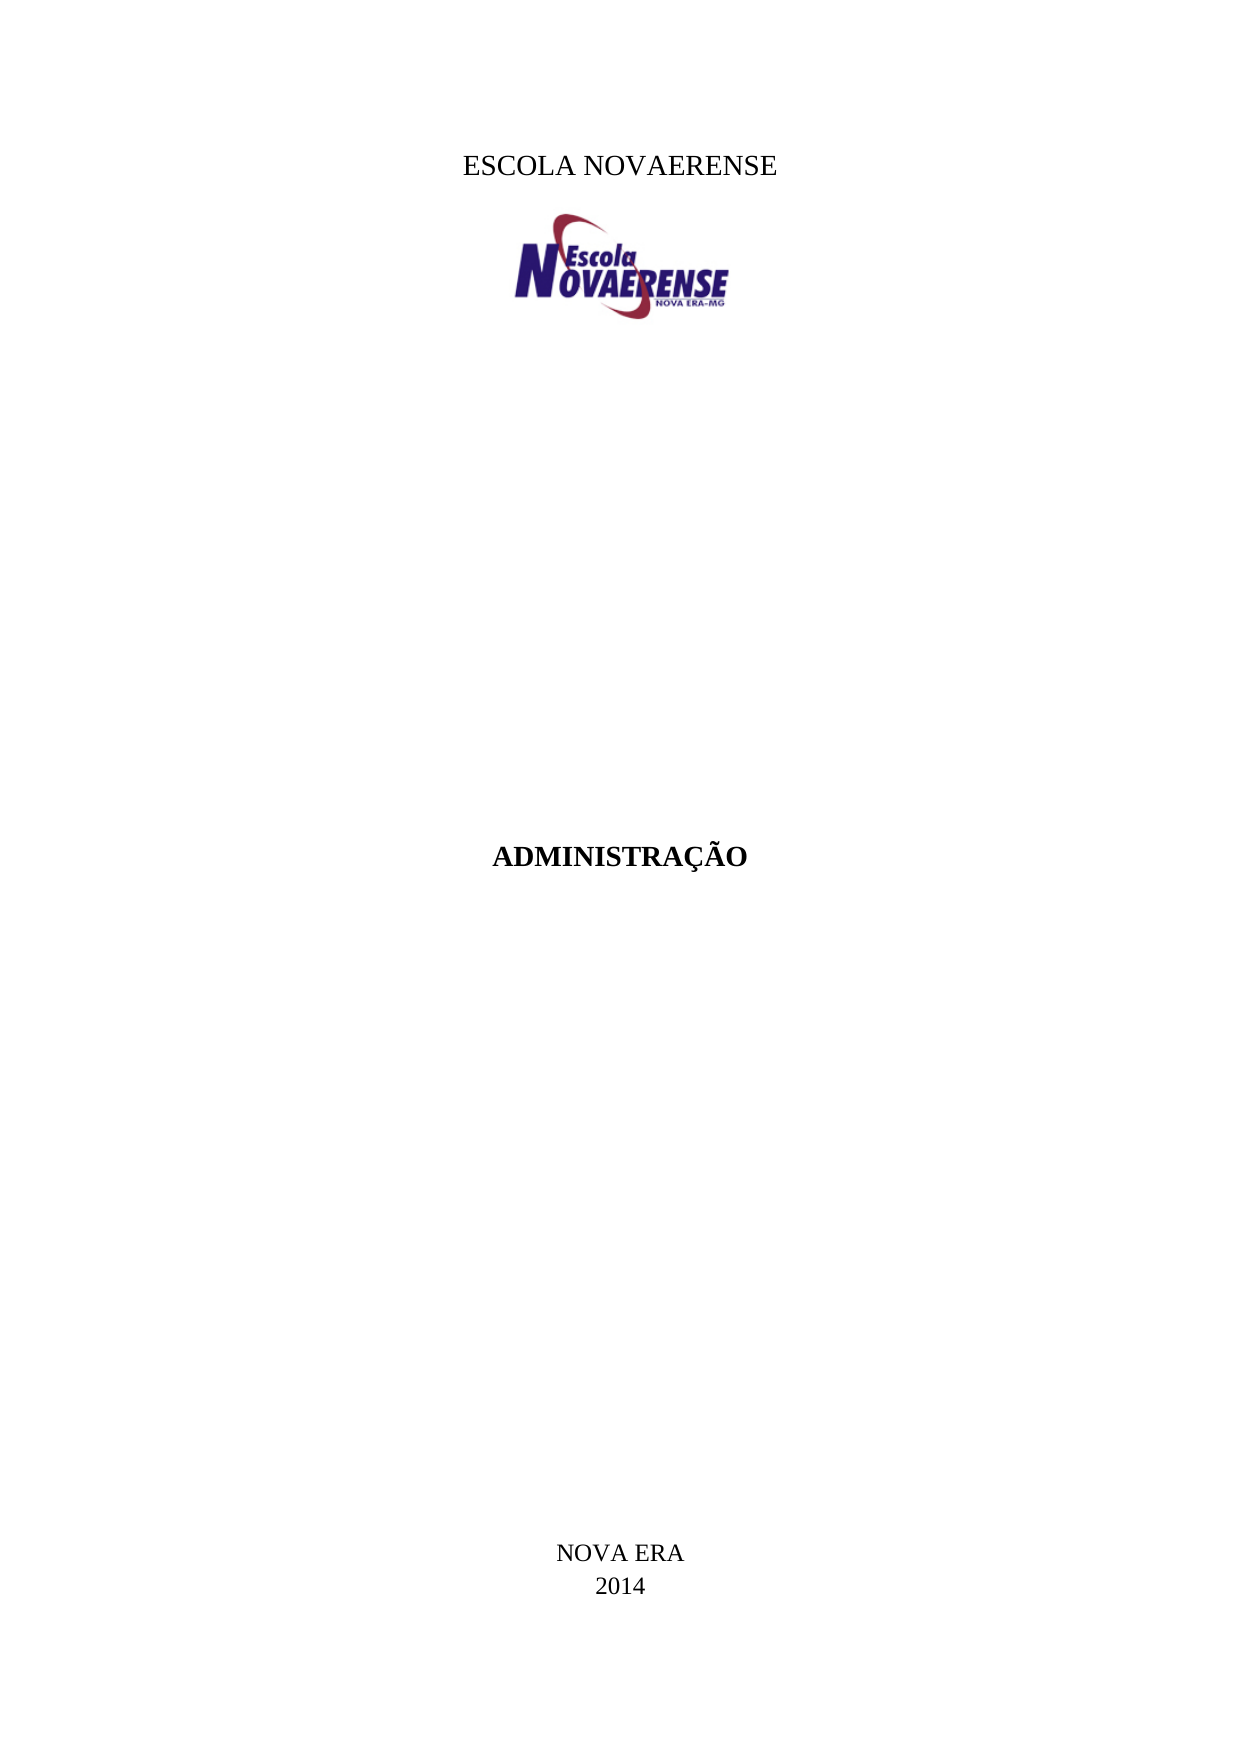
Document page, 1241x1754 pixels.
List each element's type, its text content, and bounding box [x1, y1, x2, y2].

text 2014 [177, 1571, 1063, 1600]
text ESCOLA NOVAERENSE [177, 148, 1063, 181]
text ADMINISTRAÇÃO [177, 839, 1063, 872]
picture [508, 207, 732, 326]
text NOVA ERA [177, 1538, 1063, 1567]
